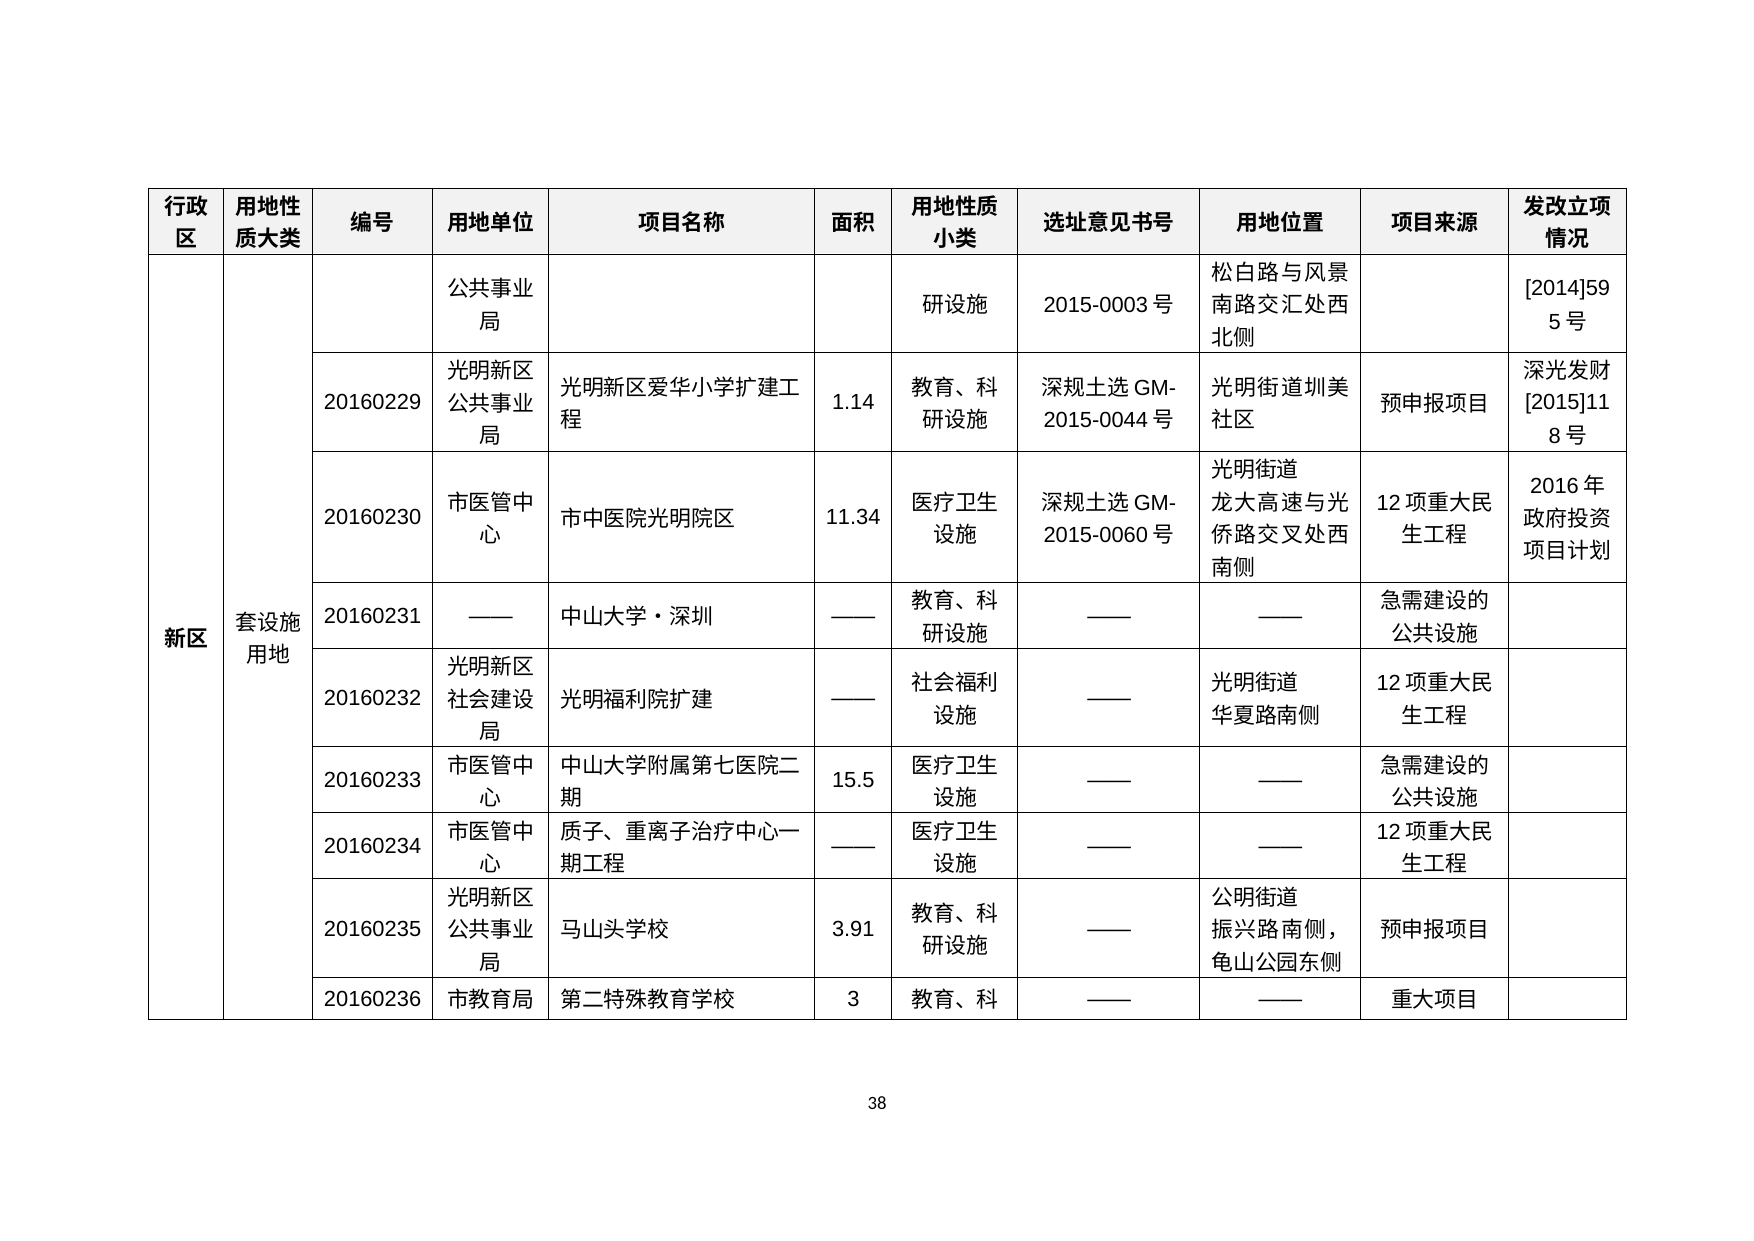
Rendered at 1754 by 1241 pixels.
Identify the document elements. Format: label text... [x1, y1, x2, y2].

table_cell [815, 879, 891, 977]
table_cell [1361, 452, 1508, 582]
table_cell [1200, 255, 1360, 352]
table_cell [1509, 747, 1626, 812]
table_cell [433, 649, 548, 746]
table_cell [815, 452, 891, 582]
table_header 选址意见书号 [1018, 189, 1199, 253]
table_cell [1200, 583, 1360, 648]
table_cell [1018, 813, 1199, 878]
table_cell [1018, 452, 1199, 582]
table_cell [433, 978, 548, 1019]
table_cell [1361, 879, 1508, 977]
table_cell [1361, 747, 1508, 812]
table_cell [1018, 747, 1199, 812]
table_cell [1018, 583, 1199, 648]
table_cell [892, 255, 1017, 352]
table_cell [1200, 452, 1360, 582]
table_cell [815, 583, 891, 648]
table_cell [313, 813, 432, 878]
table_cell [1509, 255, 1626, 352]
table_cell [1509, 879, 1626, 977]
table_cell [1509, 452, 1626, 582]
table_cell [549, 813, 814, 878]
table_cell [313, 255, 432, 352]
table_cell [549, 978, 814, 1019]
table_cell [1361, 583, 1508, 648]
table_header 编号 [313, 189, 432, 253]
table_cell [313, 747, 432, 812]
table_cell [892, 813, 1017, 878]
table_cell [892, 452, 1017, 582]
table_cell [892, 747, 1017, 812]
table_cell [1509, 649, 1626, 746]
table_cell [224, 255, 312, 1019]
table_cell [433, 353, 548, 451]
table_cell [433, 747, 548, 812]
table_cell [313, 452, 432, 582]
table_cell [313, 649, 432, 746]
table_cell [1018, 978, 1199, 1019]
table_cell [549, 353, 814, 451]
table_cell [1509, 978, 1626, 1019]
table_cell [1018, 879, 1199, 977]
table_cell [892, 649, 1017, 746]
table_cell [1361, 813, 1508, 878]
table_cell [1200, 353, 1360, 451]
table_header 用地性质大类 [224, 189, 312, 253]
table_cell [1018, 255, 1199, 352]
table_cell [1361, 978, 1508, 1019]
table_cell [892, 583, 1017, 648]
table_header 用地单位 [433, 189, 548, 253]
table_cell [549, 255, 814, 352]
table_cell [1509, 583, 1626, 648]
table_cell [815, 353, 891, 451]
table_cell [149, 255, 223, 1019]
table_header 面积 [815, 189, 891, 253]
table_header 用地性质小类 [892, 189, 1017, 253]
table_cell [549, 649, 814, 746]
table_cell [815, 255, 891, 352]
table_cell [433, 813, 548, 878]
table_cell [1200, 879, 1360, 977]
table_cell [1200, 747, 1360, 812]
table_header 发改立项情况 [1509, 189, 1626, 253]
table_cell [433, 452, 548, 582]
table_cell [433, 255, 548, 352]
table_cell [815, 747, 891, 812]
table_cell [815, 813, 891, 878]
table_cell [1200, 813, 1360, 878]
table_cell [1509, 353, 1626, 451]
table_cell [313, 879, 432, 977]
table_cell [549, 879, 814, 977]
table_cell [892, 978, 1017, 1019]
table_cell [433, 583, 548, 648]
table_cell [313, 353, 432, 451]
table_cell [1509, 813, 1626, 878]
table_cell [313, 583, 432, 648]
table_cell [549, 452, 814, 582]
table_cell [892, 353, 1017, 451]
table_header 项目来源 [1361, 189, 1508, 253]
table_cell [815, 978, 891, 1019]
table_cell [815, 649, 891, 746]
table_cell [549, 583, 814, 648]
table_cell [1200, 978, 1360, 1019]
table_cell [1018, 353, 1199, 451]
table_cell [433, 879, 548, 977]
table_header 项目名称 [549, 189, 814, 253]
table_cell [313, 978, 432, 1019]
table_header 用地位置 [1200, 189, 1360, 253]
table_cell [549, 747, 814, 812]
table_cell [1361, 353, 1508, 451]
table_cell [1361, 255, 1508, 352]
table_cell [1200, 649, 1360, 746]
table_header 行政区 [149, 189, 223, 253]
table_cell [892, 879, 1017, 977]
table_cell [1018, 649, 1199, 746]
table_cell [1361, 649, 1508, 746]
